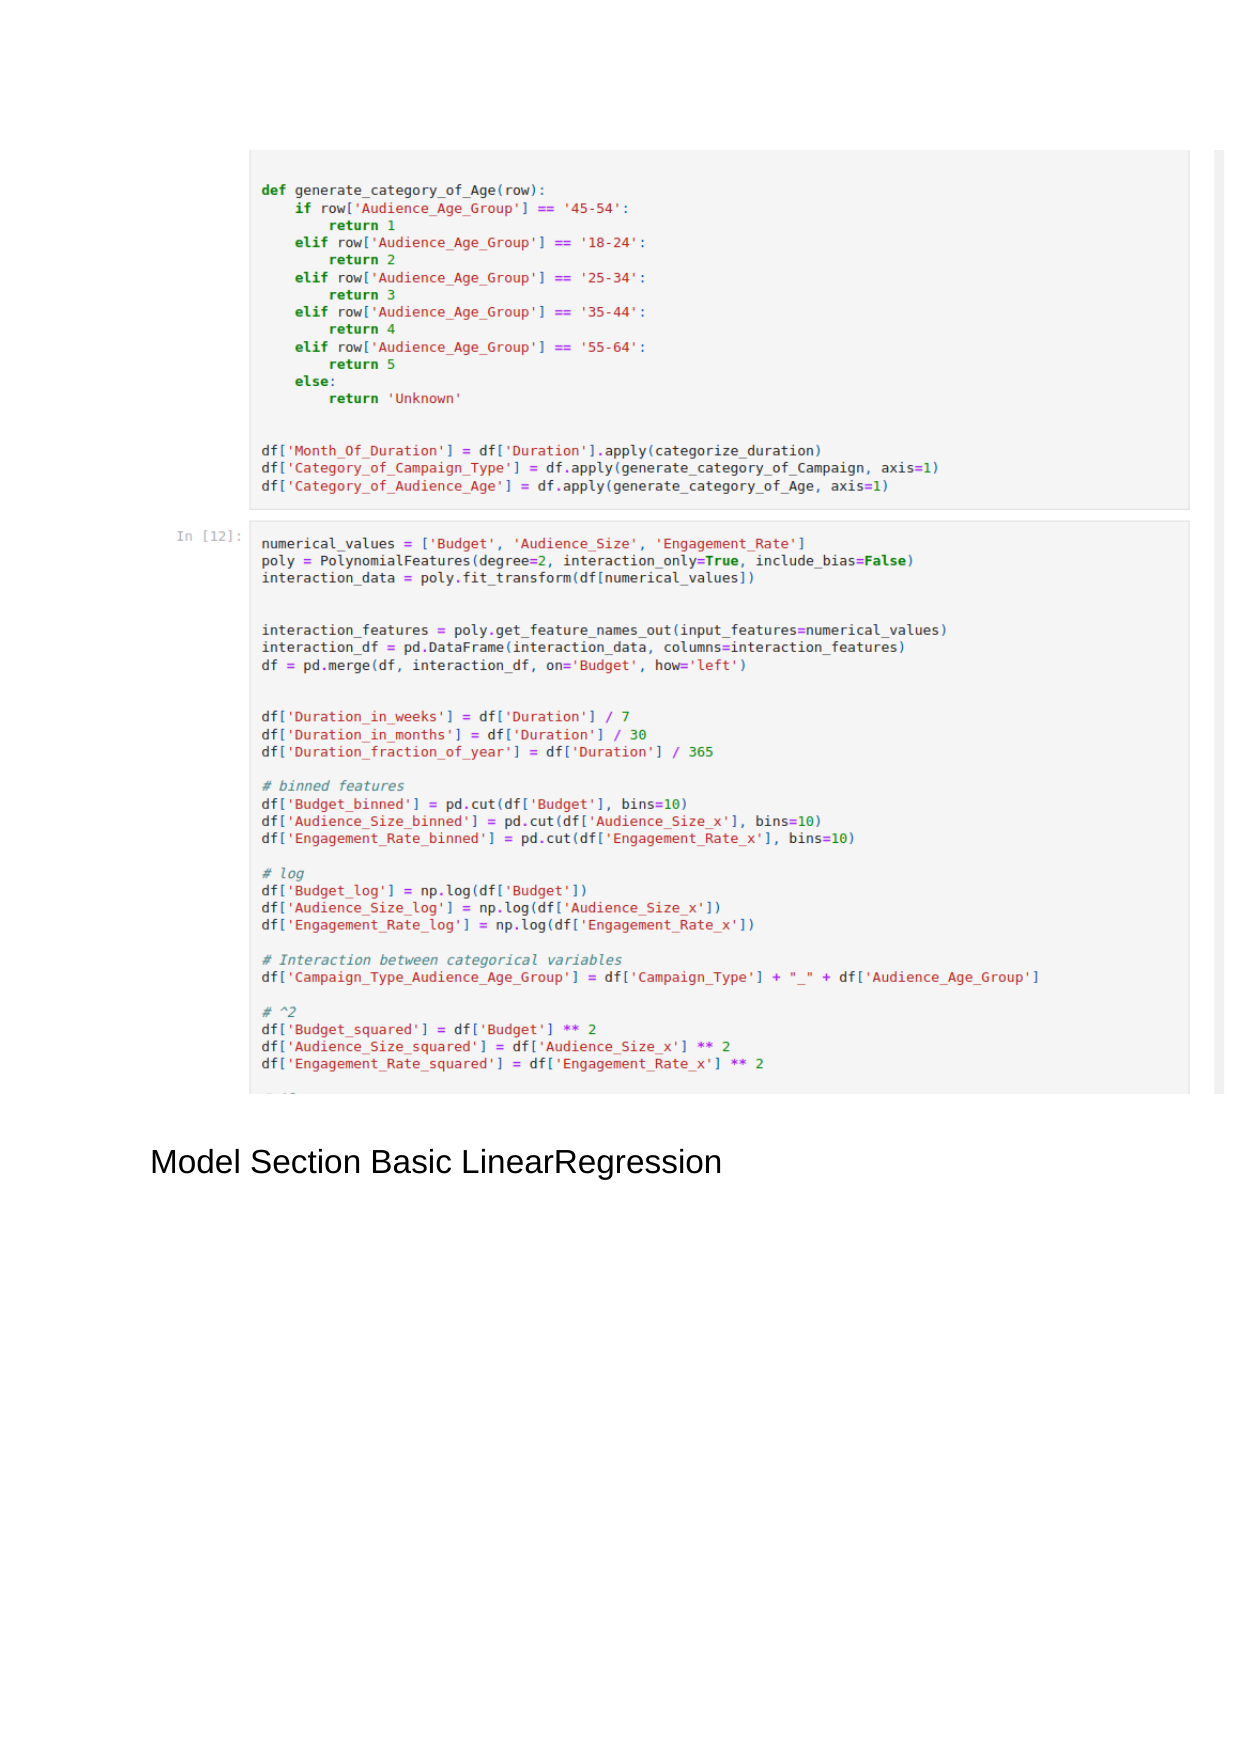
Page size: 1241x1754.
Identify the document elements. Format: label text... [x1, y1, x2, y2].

text Model Section Basic LinearRegression [150, 1142, 1090, 1180]
picture [150, 150, 1225, 1094]
